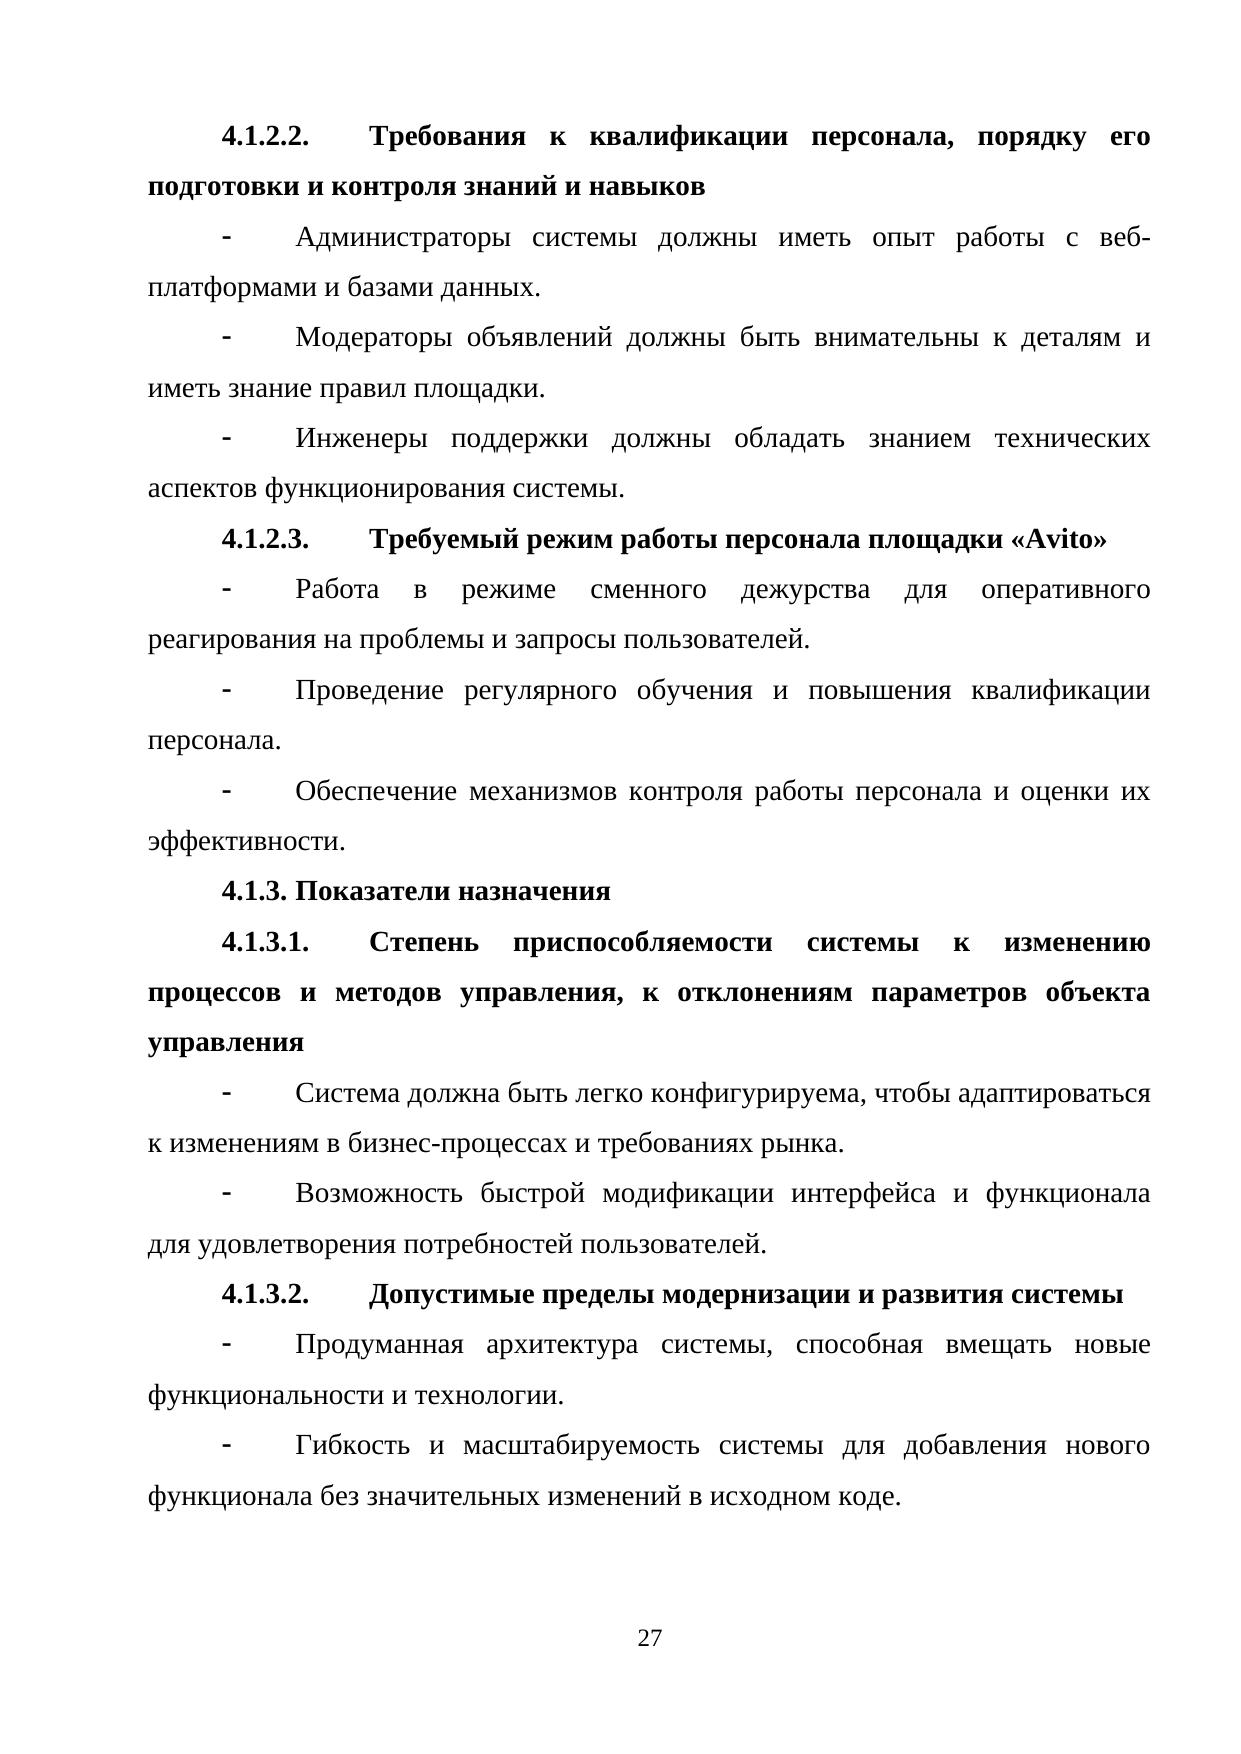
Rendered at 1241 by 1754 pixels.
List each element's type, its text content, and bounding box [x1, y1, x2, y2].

list Требования к квалификации персонала, порядку его подготовки и контроля знаний и навыков [148, 118, 1152, 202]
list Возможность быстрой модификации интерфейса и функционала для удовлетворения потребностей пользователей. [148, 1175, 1152, 1259]
list Инженеры поддержки должны обладать знанием технических аспектов функционирования системы. [148, 420, 1152, 504]
list Гибкость и масштабируемость системы для добавления нового функционала без значительных изменений в исходном коде. [148, 1427, 1152, 1511]
list Требуемый режим работы персонала площадки «Avito» [148, 521, 1152, 554]
list Показатели назначения [148, 873, 1152, 907]
list Степень приспособляемости системы к изменению процессов и методов управления, к отклонениям параметров объекта управления [148, 924, 1152, 1058]
list Работа в режиме сменного дежурства для оперативного реагирования на проблемы и запросы пользователей. [148, 571, 1152, 655]
list Система должна быть легко конфигурируема, чтобы адаптироваться к изменениям в бизнес-процессах и требованиях рынка. [148, 1075, 1152, 1159]
list Модераторы объявлений должны быть внимательны к деталям и иметь знание правил площадки. [148, 319, 1152, 403]
list Обеспечение механизмов контроля работы персонала и оценки их эффективности. [148, 773, 1152, 857]
list Допустимые пределы модернизации и развития системы [148, 1276, 1152, 1310]
list Администраторы системы должны иметь опыт работы с веб-платформами и базами данных. [148, 219, 1152, 303]
list Продуманная архитектура системы, способная вмещать новые функциональности и технологии. [148, 1326, 1152, 1410]
list Проведение регулярного обучения и повышения квалификации персонала. [148, 672, 1152, 756]
